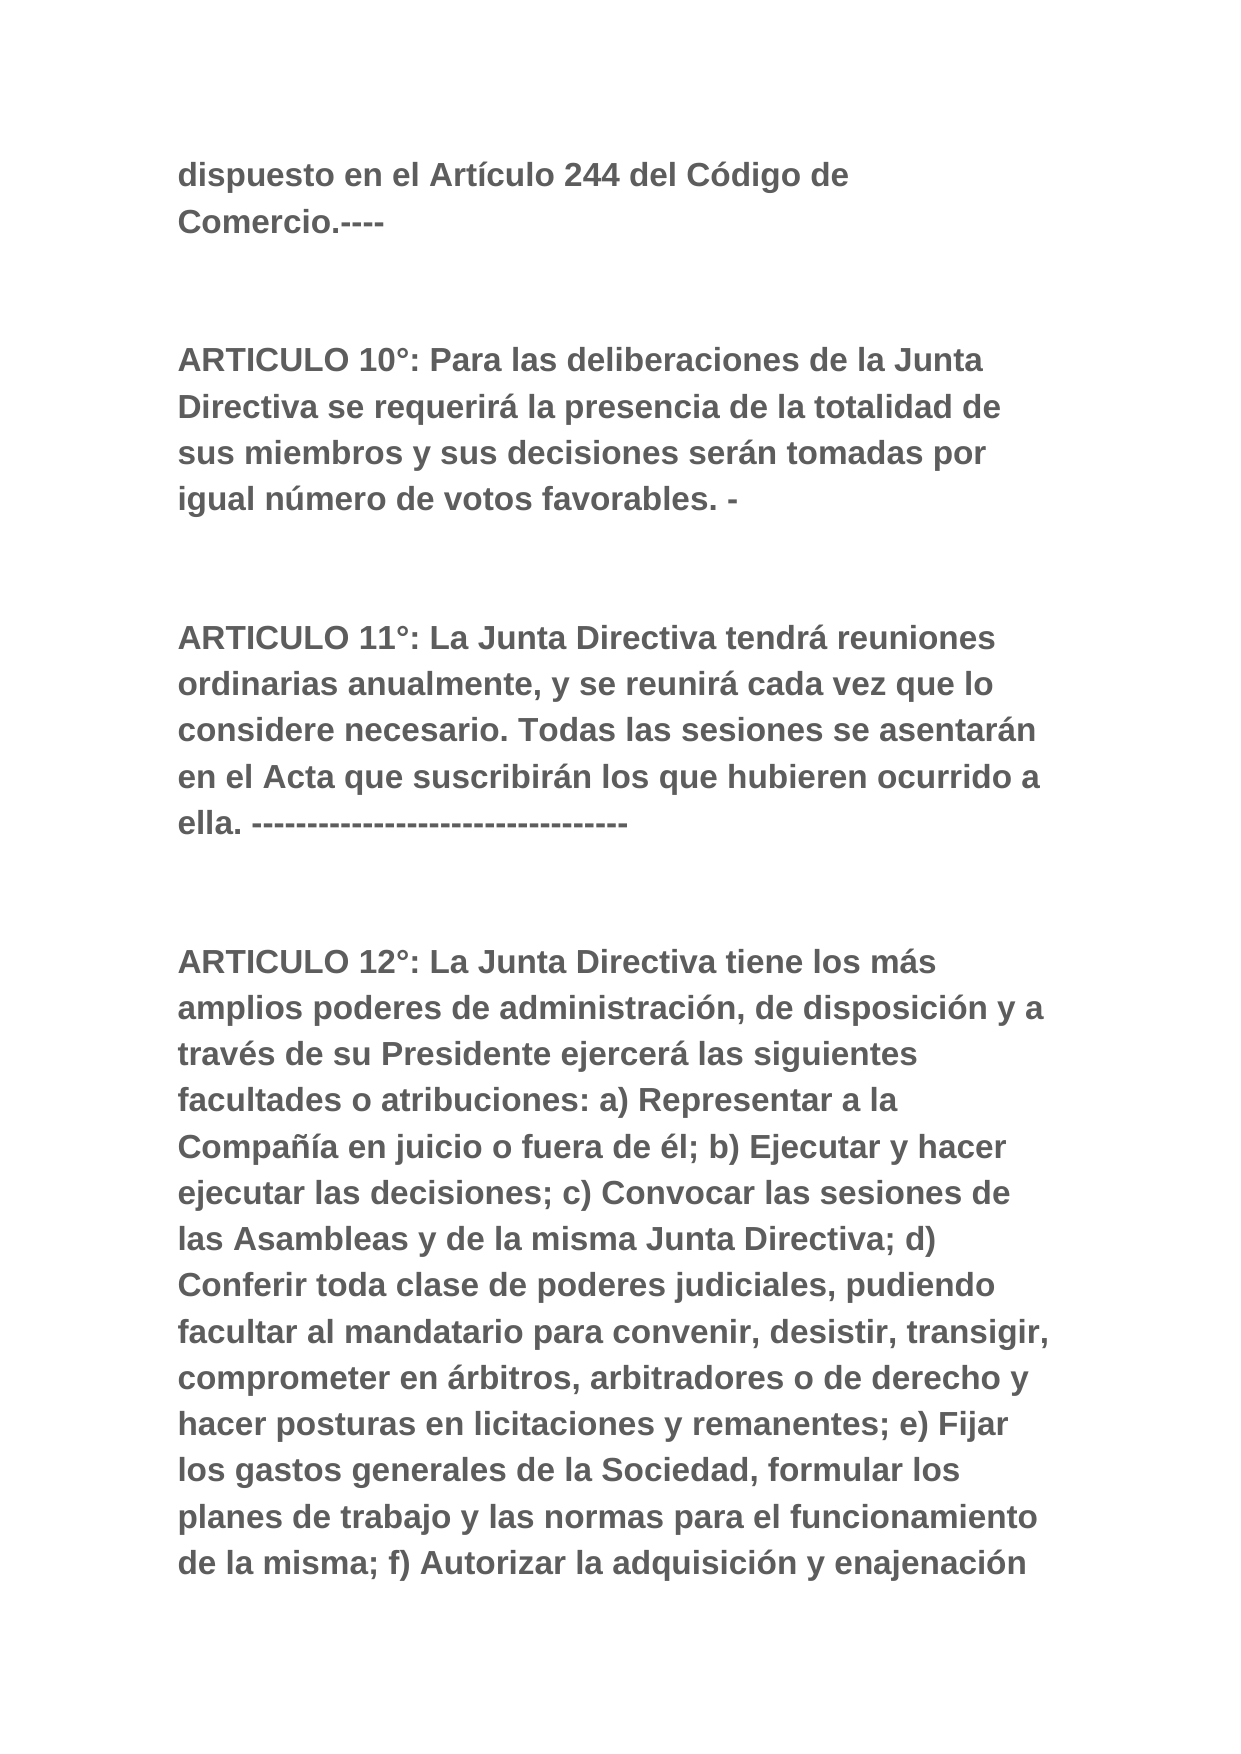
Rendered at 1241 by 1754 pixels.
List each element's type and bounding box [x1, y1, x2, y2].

text [177, 148, 1063, 1581]
